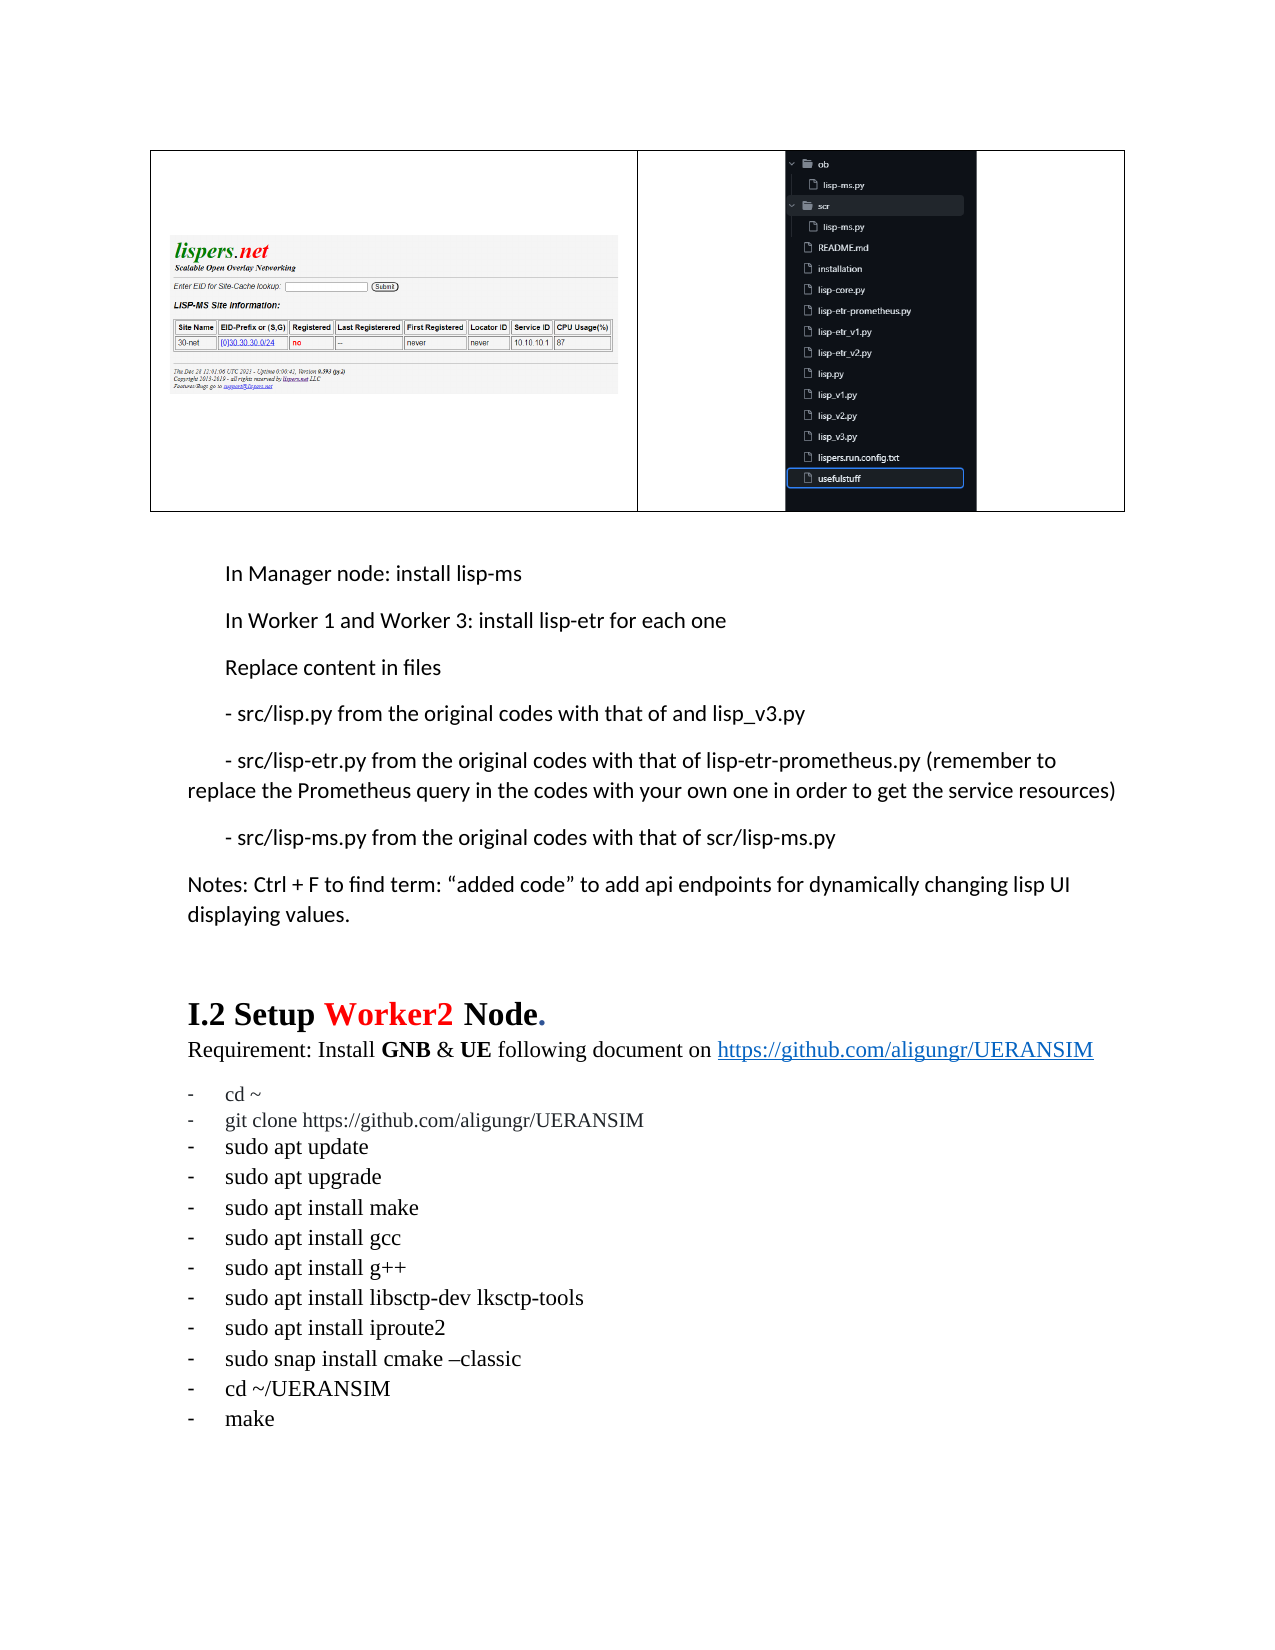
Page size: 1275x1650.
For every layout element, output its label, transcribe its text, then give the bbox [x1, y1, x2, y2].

list sudo apt install g++ [187, 1253, 1125, 1281]
text In Worker 1 and Worker 3: install lisp-etr for each one [150, 606, 1125, 634]
list sudo apt install libsctp-dev lksctp-tools [187, 1283, 1125, 1311]
list sudo snap install cmake –classic [187, 1344, 1125, 1372]
list make [187, 1404, 1125, 1432]
list sudo apt upgrade [187, 1162, 1125, 1191]
list git clone https://github.com/aligungr/UERANSIM [187, 1107, 1125, 1132]
text Notes: Ctrl + F to find term: “added code” to add api endpoints for dynamically changing lisp UI displaying values. [187, 870, 1125, 928]
list cd ~/UERANSIM [187, 1374, 1125, 1402]
picture [785, 151, 977, 511]
table_header [977, 151, 1124, 511]
text In Manager node: install lisp-ms [150, 559, 1125, 587]
list sudo apt install iproute2 [187, 1313, 1125, 1342]
table_header [638, 151, 785, 511]
picture [169, 235, 619, 394]
text Replace content in files [150, 653, 1125, 681]
text - src/lisp-ms.py from the original codes with that of scr/lisp-ms.py [187, 823, 1125, 851]
list sudo apt update [187, 1132, 1125, 1160]
text Requirement: Install GNB & UE following document on https://github.com/aligungr/UERANSIM [187, 1036, 1125, 1063]
text - src/lisp.py from the original codes with that of and lisp_v3.py [150, 699, 1125, 727]
list sudo apt install make [187, 1193, 1125, 1221]
table_header [151, 151, 637, 511]
list sudo apt install gcc [187, 1223, 1125, 1251]
text - src/lisp-etr.py from the original codes with that of lisp-etr-prometheus.py (remember to replace the Prometheus query in the codes with your own one in order to get the service resources) [187, 746, 1125, 804]
subtitle I.2 Setup Worker2 Node. [150, 994, 1125, 1033]
list cd ~ [187, 1081, 1125, 1107]
